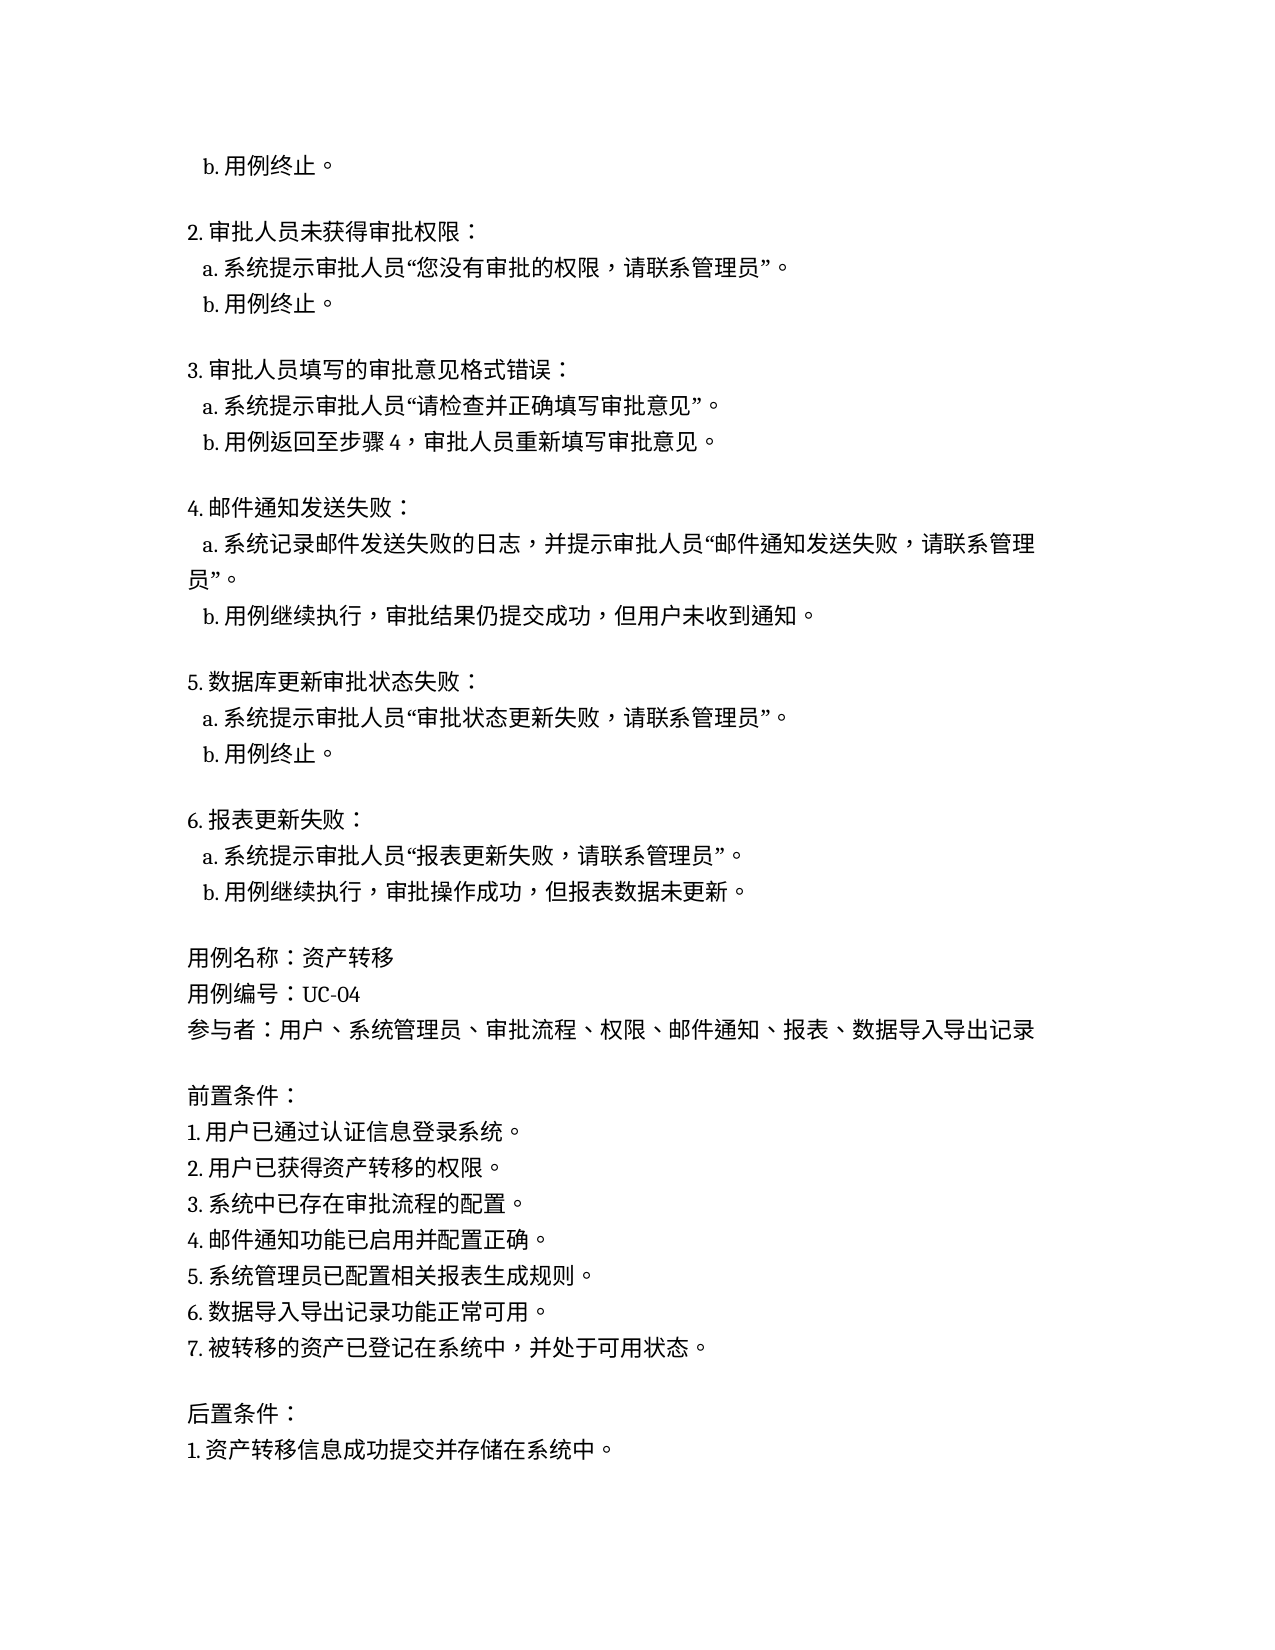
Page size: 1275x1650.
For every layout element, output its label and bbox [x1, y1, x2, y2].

text [187, 150, 1087, 1465]
